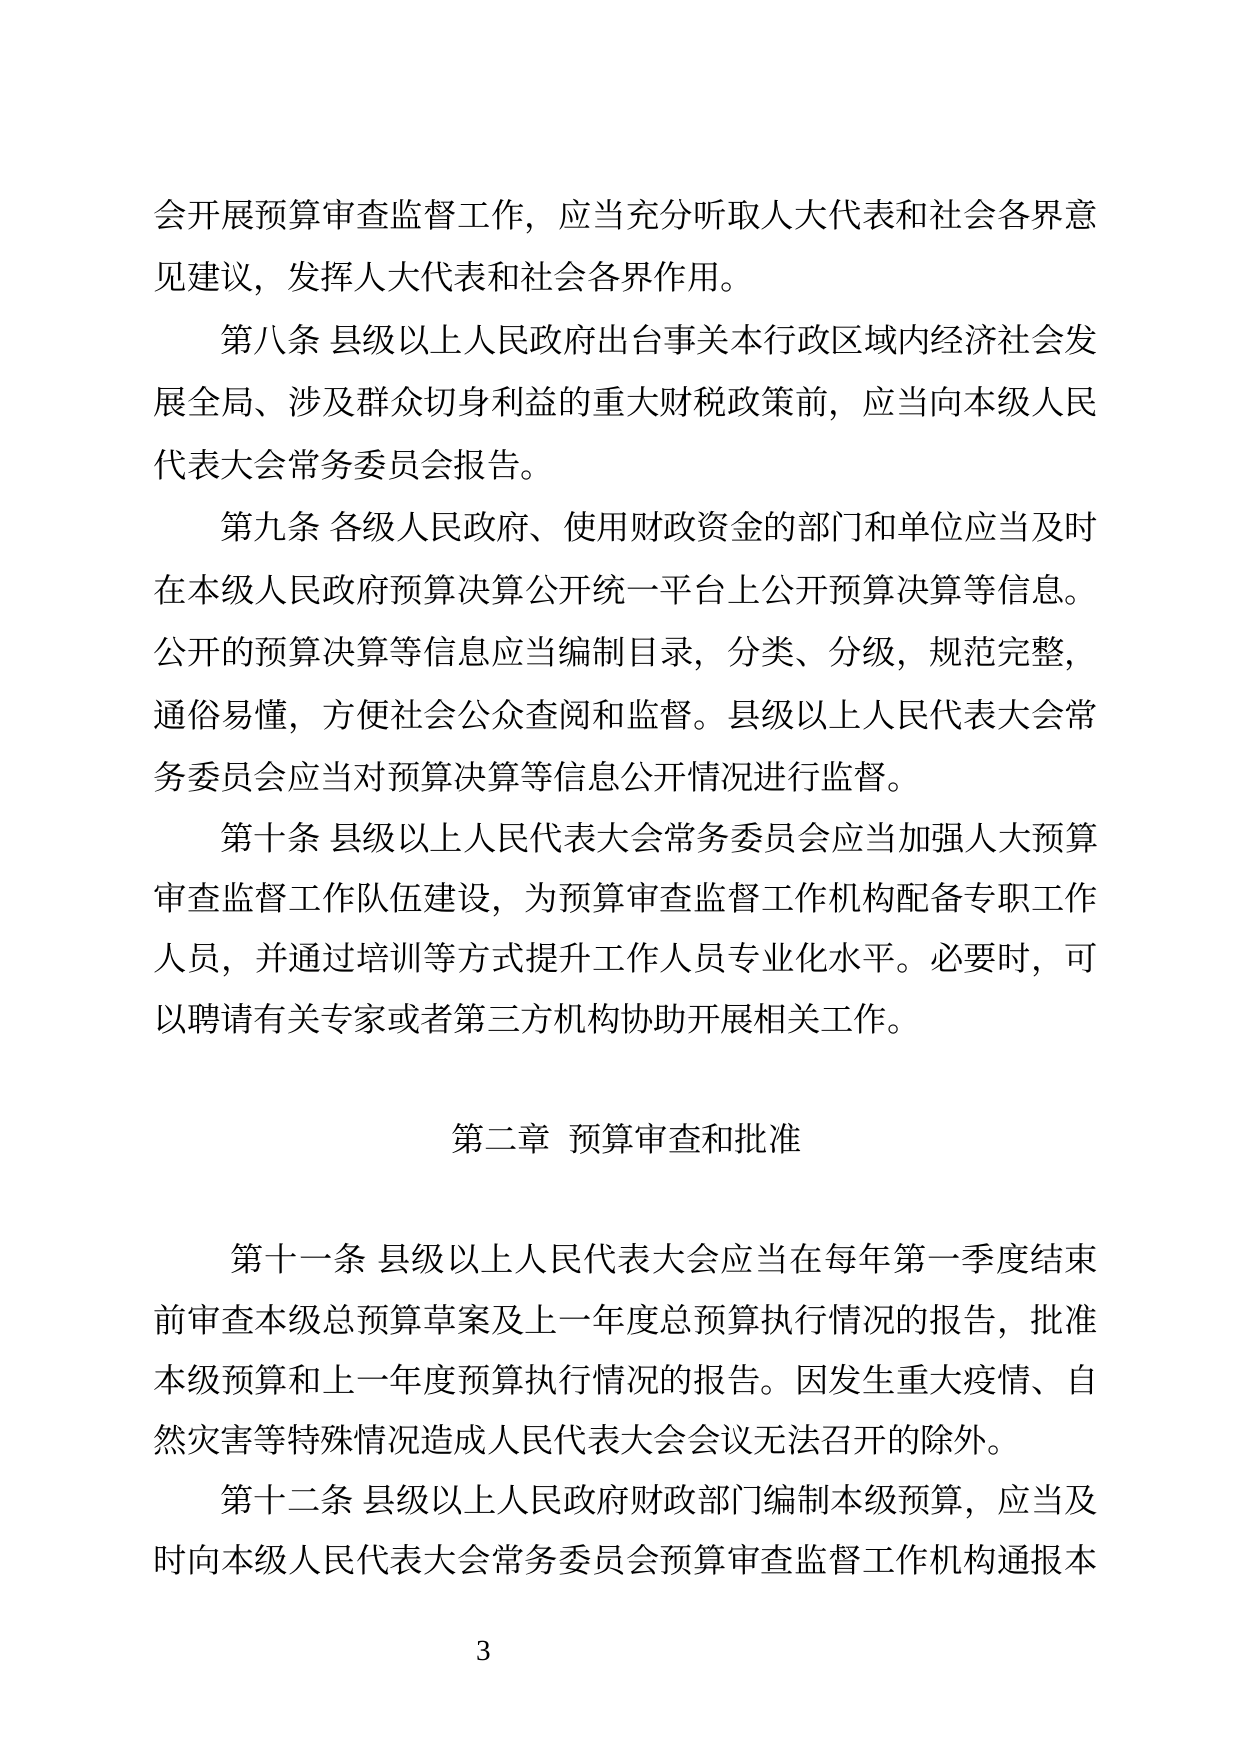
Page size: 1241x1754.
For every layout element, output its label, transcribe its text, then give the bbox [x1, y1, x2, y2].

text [153, 1464, 1098, 1585]
text 第十条 县级以上人民代表大会常务委员会应当加强人大预算审查监督工作队伍建设，为预算审查监督工作机构配备专职工作人员，并通过培训等方式提升工作人员专业化水平。必要时，可以聘请有关专家或者第三方机构协助开展相关工作。 [153, 802, 1098, 1043]
text 第九条 各级人民政府、使用财政资金的部门和单位应当及时在本级人民政府预算决算公开统一平台上公开预算决算等信息。公开的预算决算等信息应当编制目录，分类、分级，规范完整，通俗易懂，方便社会公众查阅和监督。县级以上人民代表大会常务委员会应当对预算决算等信息公开情况进行监督。 [153, 490, 1098, 802]
text 第十一条 县级以上人民代表大会应当在每年第一季度结束前审查本级总预算草案及上一年度总预算执行情况的报告，批准本级预算和上一年度预算执行情况的报告。因发生重大疫情、自然灾害等特殊情况造成人民代表大会会议无法召开的除外。 [153, 1224, 1098, 1464]
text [153, 177, 1098, 302]
text 第二章 预算审查和批准 [153, 1103, 1098, 1163]
text 第八条 县级以上人民政府出台事关本行政区域内经济社会发展全局、涉及群众切身利益的重大财税政策前，应当向本级人民代表大会常务委员会报告。 [153, 302, 1098, 490]
